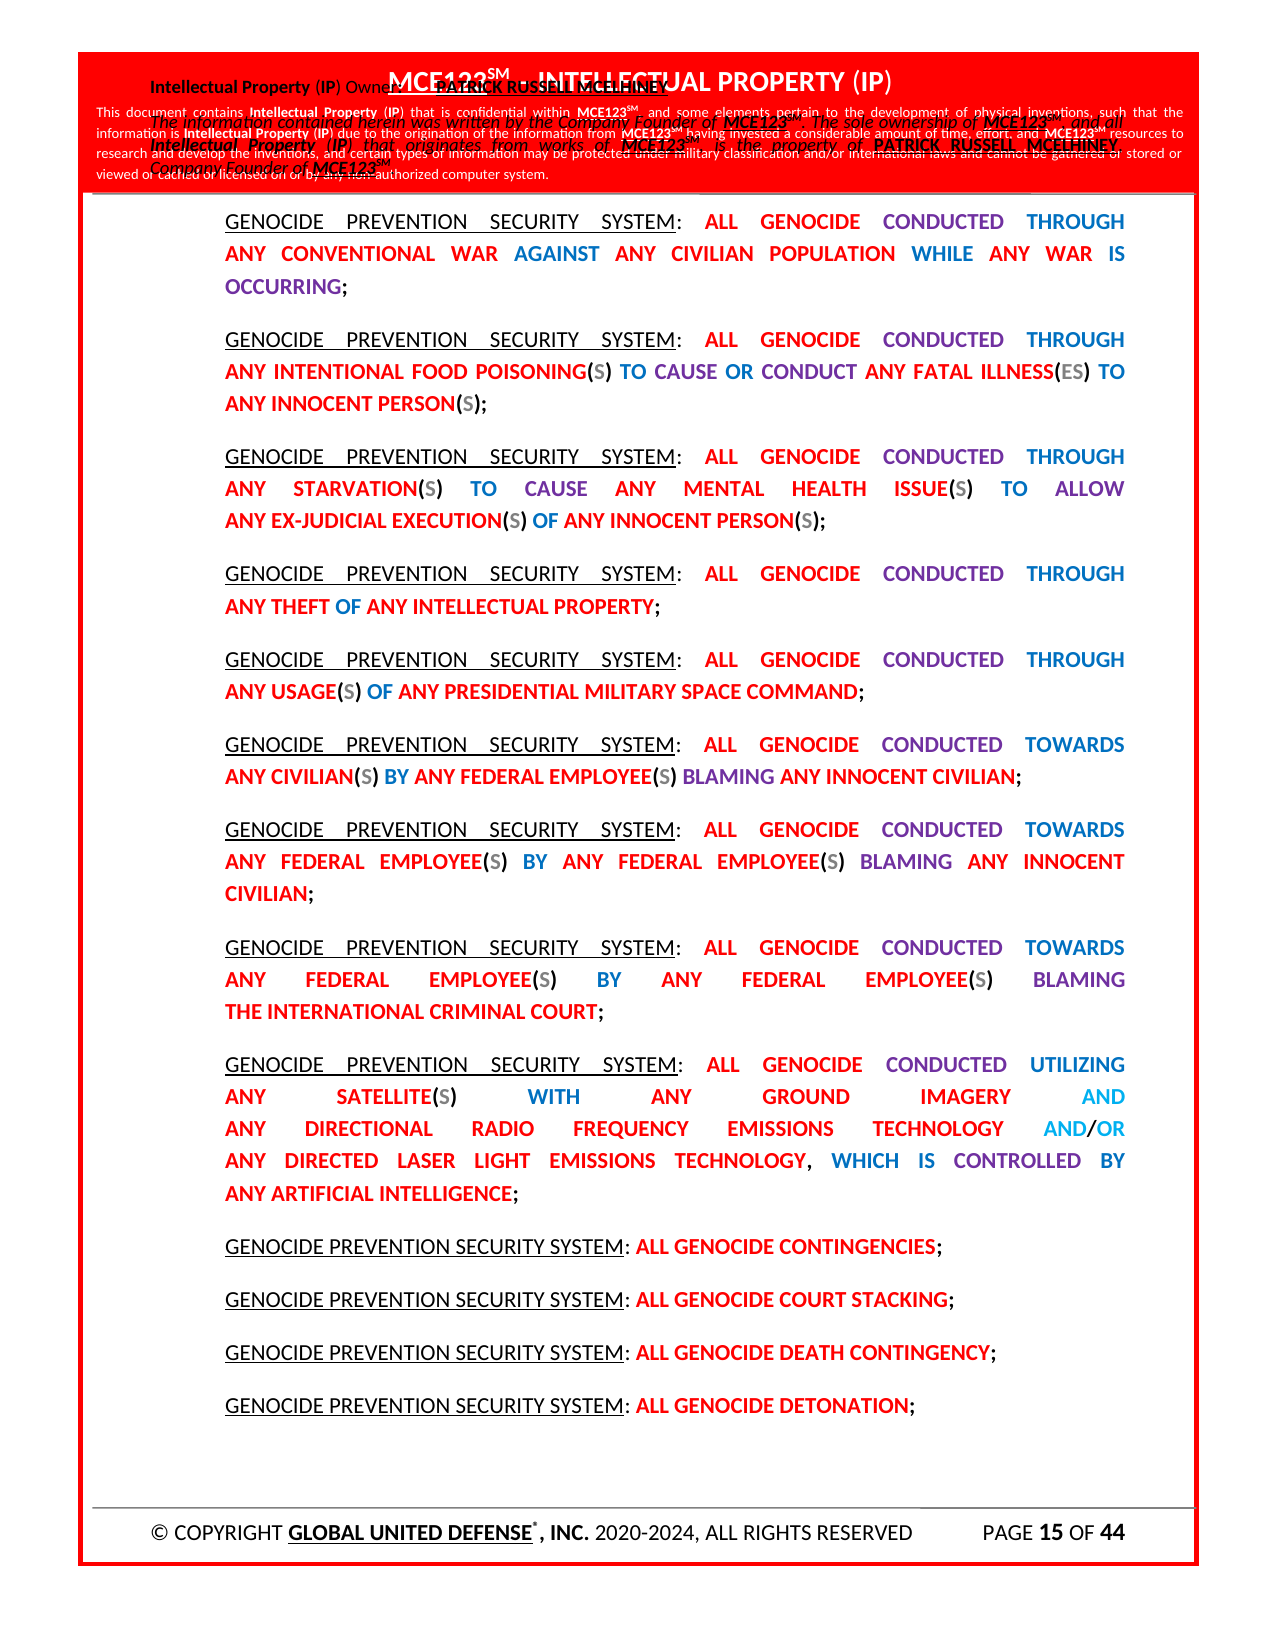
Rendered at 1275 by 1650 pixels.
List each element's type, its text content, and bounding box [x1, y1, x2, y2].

text GENOCIDE PREVENTION SECURITY SYSTEM: ALL GENOCIDE CONDUCTED THROUGH ANY INTENTIONAL FOOD POISONING(S) TO CAUSE OR CONDUCT ANY FATAL ILLNESS(ES) TO ANY INNOCENT PERSON(S); [225, 325, 1125, 417]
text GENOCIDE PREVENTION SECURITY SYSTEM: ALL GENOCIDE CONDUCTED TOWARDS ANY CIVILIAN(S) BY ANY FEDERAL EMPLOYEE(S) BLAMING ANY INNOCENT CIVILIAN; [225, 730, 1125, 790]
text GENOCIDE PREVENTION SECURITY SYSTEM: ALL GENOCIDE CONDUCTED THROUGH ANY CONVENTIONAL WAR AGAINST ANY CIVILIAN POPULATION WHILE ANY WAR IS OCCURRING; [225, 207, 1125, 300]
text GENOCIDE PREVENTION SECURITY SYSTEM: ALL GENOCIDE CONDUCTED TOWARDS ANY FEDERAL EMPLOYEE(S) BY ANY FEDERAL EMPLOYEE(S) BLAMING ANY INNOCENT CIVILIAN; [225, 815, 1125, 908]
text GENOCIDE PREVENTION SECURITY SYSTEM: ALL GENOCIDE CONDUCTED THROUGH ANY THEFT OF ANY INTELLECTUAL PROPERTY; [225, 559, 1125, 620]
text GENOCIDE PREVENTION SECURITY SYSTEM: ALL GENOCIDE CONDUCTED UTILIZING ANY SATELLITE(S) WITH ANY GROUND IMAGERY AND ANY DIRECTIONAL RADIO FREQUENCY EMISSIONS TECHNOLOGY AND/OR ANY DIRECTED LASER LIGHT EMISSIONS TECHNOLOGY, WHICH IS CONTROLLED BY ANY ARTIFICIAL INTELLIGENCE; [225, 1050, 1125, 1207]
text GENOCIDE PREVENTION SECURITY SYSTEM: ALL GENOCIDE CONDUCTED THROUGH ANY USAGE(S) OF ANY PRESIDENTIAL MILITARY SPACE COMMAND; [225, 645, 1125, 705]
text GENOCIDE PREVENTION SECURITY SYSTEM: ALL GENOCIDE CONDUCTED THROUGH ANY STARVATION(S) TO CAUSE ANY MENTAL HEALTH ISSUE(S) TO ALLOW ANY EX-JUDICIAL EXECUTION(S) OF ANY INNOCENT PERSON(S); [225, 442, 1125, 534]
text GENOCIDE PREVENTION SECURITY SYSTEM: ALL GENOCIDE DETONATION; [225, 1391, 1125, 1419]
text GENOCIDE PREVENTION SECURITY SYSTEM: ALL GENOCIDE CONDUCTED TOWARDS ANY FEDERAL EMPLOYEE(S) BY ANY FEDERAL EMPLOYEE(S) BLAMING THE INTERNATIONAL CRIMINAL COURT; [225, 933, 1125, 1025]
text GENOCIDE PREVENTION SECURITY SYSTEM: ALL GENOCIDE DEATH CONTINGENCY; [225, 1338, 1125, 1366]
text GENOCIDE PREVENTION SECURITY SYSTEM: ALL GENOCIDE COURT STACKING; [225, 1285, 1125, 1313]
text GENOCIDE PREVENTION SECURITY SYSTEM: ALL GENOCIDE CONTINGENCIES; [225, 1232, 1125, 1260]
